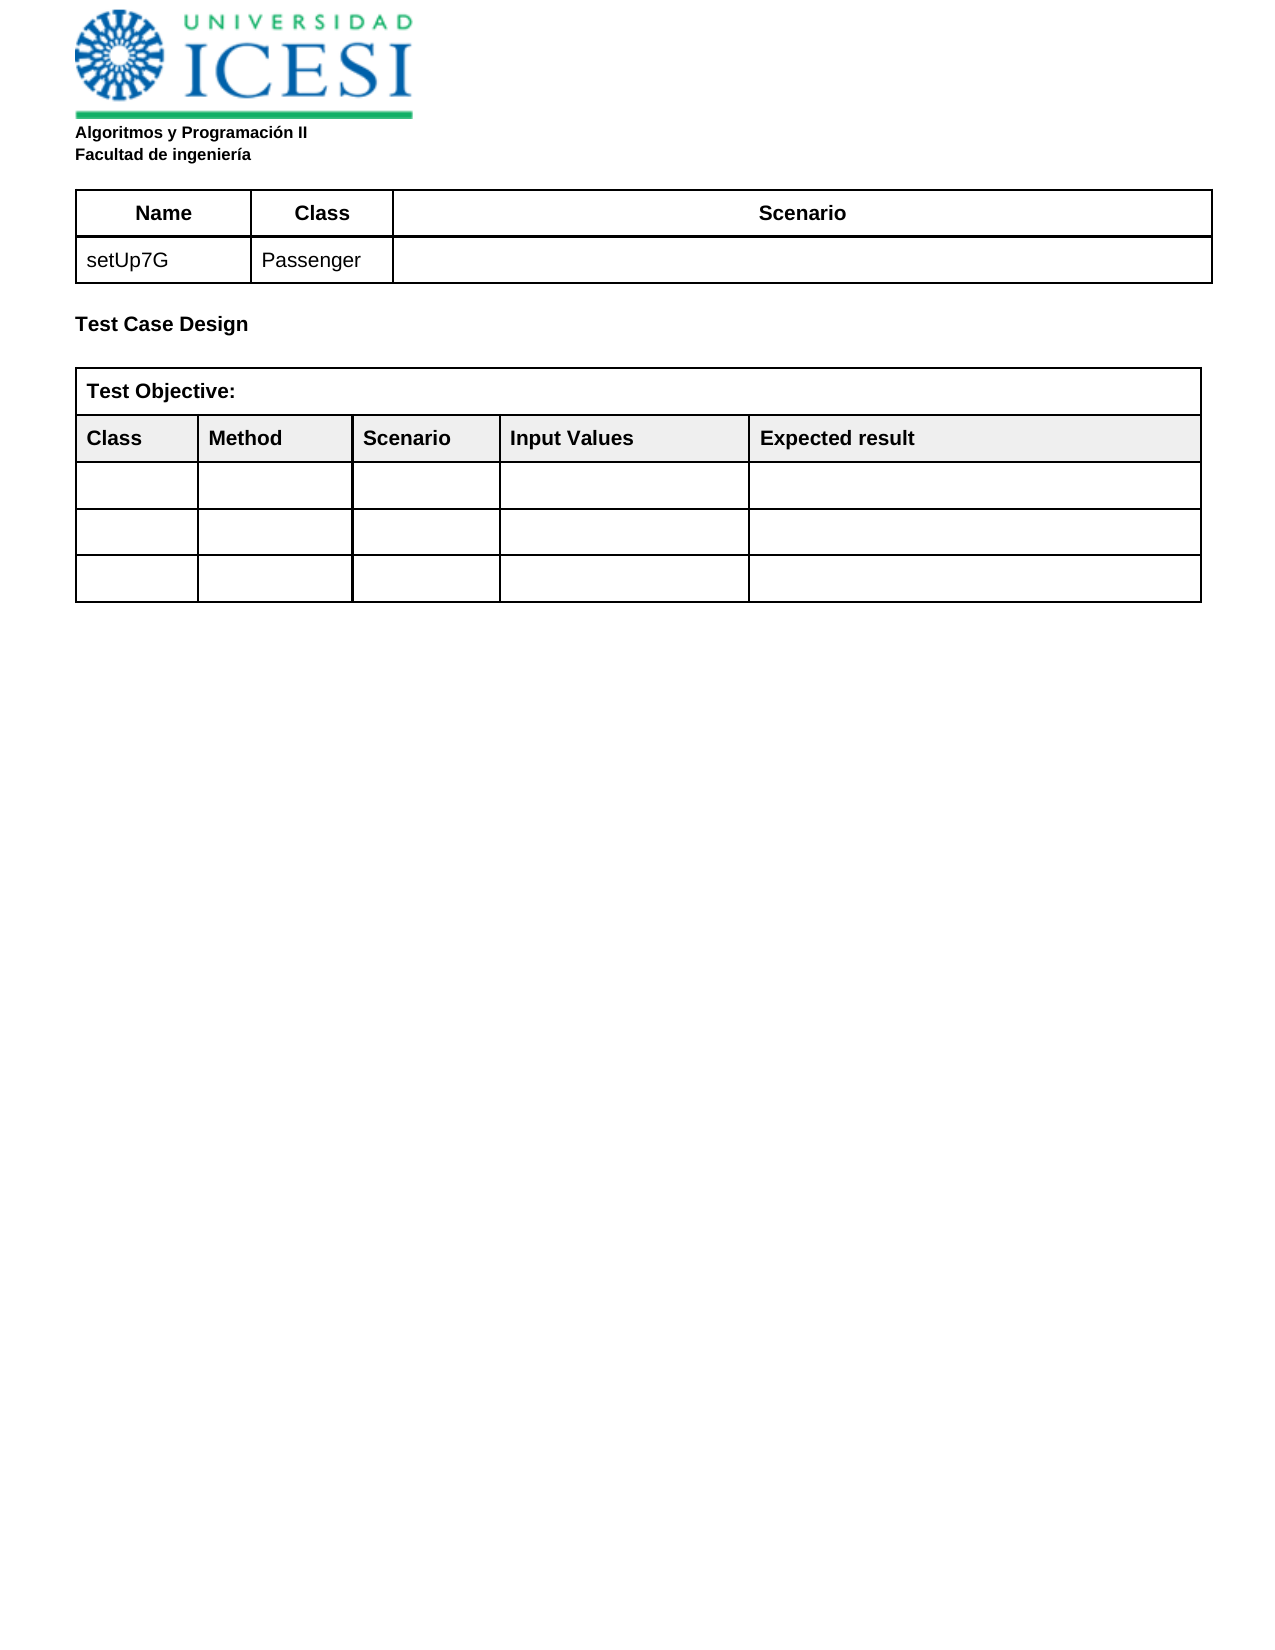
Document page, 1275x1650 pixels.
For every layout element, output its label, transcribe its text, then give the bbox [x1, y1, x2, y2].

table_cell [199, 556, 351, 601]
table_cell [77, 510, 197, 554]
table_cell [199, 510, 351, 554]
table_cell [199, 463, 351, 507]
table_header Class [252, 191, 392, 235]
table_header Test Objective: [77, 369, 1200, 414]
table_cell Scenario [354, 416, 499, 461]
table_cell [354, 556, 499, 601]
table_cell [77, 463, 197, 507]
text Test Case Design [75, 312, 1200, 336]
table_header Name [77, 191, 250, 235]
table_cell [750, 510, 1200, 554]
table_cell Class [77, 416, 197, 461]
table_cell [501, 463, 748, 507]
table_cell [750, 463, 1200, 507]
table_cell [501, 556, 748, 601]
picture [75, 0, 413, 119]
table_cell [77, 556, 197, 601]
table_cell [354, 510, 499, 554]
table_cell Method [199, 416, 351, 461]
table_cell [750, 556, 1200, 601]
table_cell [394, 238, 1211, 282]
table_cell Expected result [750, 416, 1200, 461]
table_header Scenario [394, 191, 1211, 235]
table_cell Passenger [252, 238, 392, 282]
table_cell [501, 510, 748, 554]
table_cell Input Values [501, 416, 748, 461]
table_cell setUp7G [77, 238, 250, 282]
table_cell [354, 463, 499, 507]
